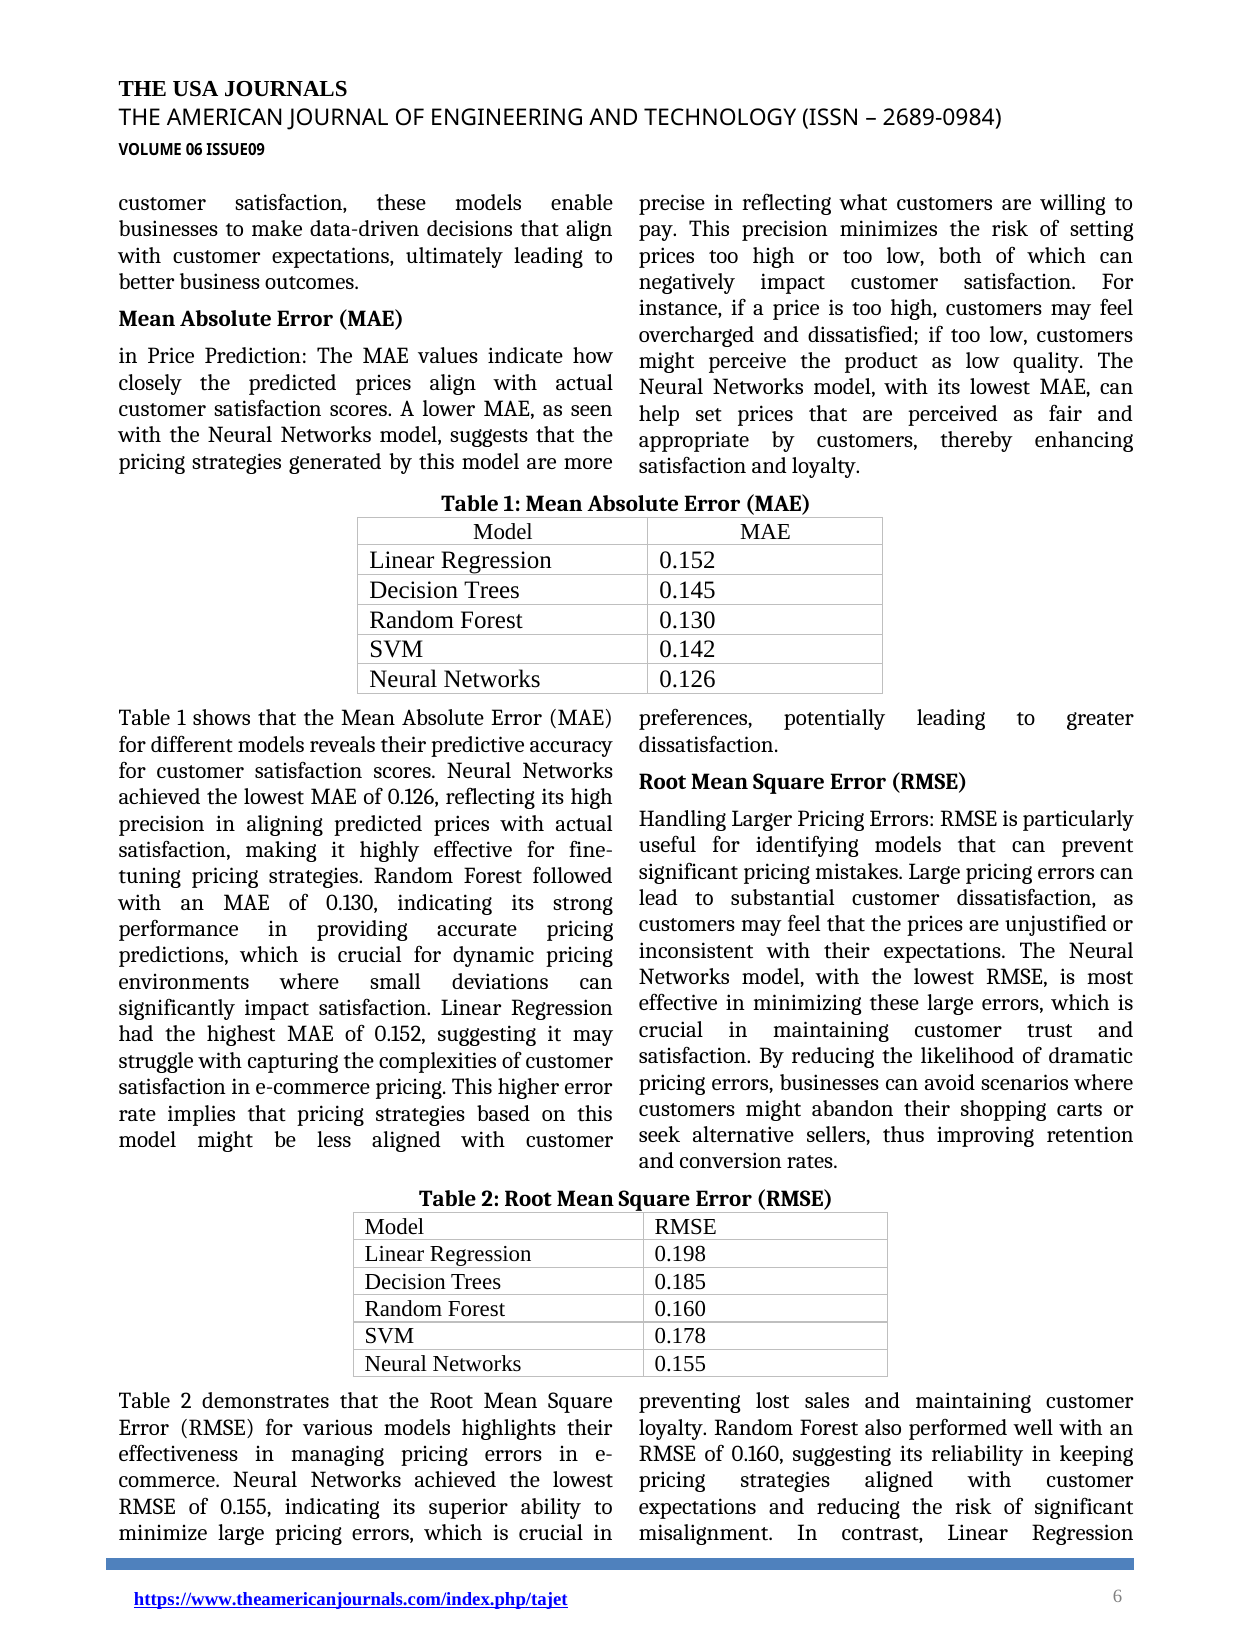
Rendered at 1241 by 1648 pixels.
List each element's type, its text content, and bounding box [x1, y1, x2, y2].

table_cell Decision Trees [354, 1268, 643, 1294]
table_cell Linear Regression [354, 1240, 643, 1267]
table_header MAE [648, 518, 882, 544]
table_cell Neural Networks [354, 1350, 643, 1376]
table_cell 0.155 [644, 1350, 887, 1376]
table_cell Random Forest [358, 605, 647, 633]
subtitle in Price Prediction: The MAE values indicate how closely the predicted prices align with actual customer satisfaction scores. A lower MAE, as seen with the Neural Networks model, suggests that the pricing strategies generated by this model are more precise in reflecting what customers are willing to pay. This precision minimizes the risk of setting prices too high or too low, both of which can negatively impact customer satisfaction. For instance, if a price is too high, customers may feel overcharged and dissatisfied; if too low, customers might perceive the product as low quality. The Neural Networks model, with its lowest MAE, can help set prices that are perceived as fair and appropriate by customers, thereby enhancing satisfaction and loyalty. [639, 190, 1134, 479]
table_cell 0.130 [648, 605, 882, 633]
table_cell 0.145 [648, 575, 882, 604]
table_cell 0.185 [644, 1268, 887, 1294]
table_cell Random Forest [354, 1295, 643, 1321]
subtitle Table 1: Mean Absolute Error (MAE) [118, 490, 1134, 517]
subtitle Handling Larger Pricing Errors: RMSE is particularly useful for identifying models that can prevent significant pricing mistakes. Large pricing errors can lead to substantial customer dissatisfaction, as customers may feel that the prices are unjustified or inconsistent with their expectations. The Neural Networks model, with the lowest RMSE, is most effective in minimizing these large errors, which is crucial in maintaining customer trust and satisfaction. By reducing the likelihood of dramatic pricing errors, businesses can avoid scenarios where customers might abandon their shopping carts or seek alternative sellers, thus improving retention and conversion rates. [639, 806, 1134, 1175]
table_cell SVM [358, 635, 647, 663]
table_cell 0.142 [648, 635, 882, 663]
subtitle Table 1 shows that the Mean Absolute Error (MAE) for different models reveals their predictive accuracy for customer satisfaction scores. Neural Networks achieved the lowest MAE of 0.126, reflecting its high precision in aligning predicted prices with actual satisfaction, making it highly effective for fine-tuning pricing strategies. Random Forest followed with an MAE of 0.130, indicating its strong performance in providing accurate pricing predictions, which is crucial for dynamic pricing environments where small deviations can significantly impact satisfaction. Linear Regression had the highest MAE of 0.152, suggesting it may struggle with capturing the complexities of customer satisfaction in e-commerce pricing. This higher error rate implies that pricing strategies based on this model might be less aligned with customer preferences, potentially leading to greater dissatisfaction. [118, 705, 613, 1153]
table_header Model [354, 1213, 643, 1239]
subtitle in Price Prediction: The MAE values indicate how closely the predicted prices align with actual customer satisfaction scores. A lower MAE, as seen with the Neural Networks model, suggests that the pricing strategies generated by this model are more precise in reflecting what customers are willing to pay. This precision minimizes the risk of setting prices too high or too low, both of which can negatively impact customer satisfaction. For instance, if a price is too high, customers may feel overcharged and dissatisfied; if too low, customers might perceive the product as low quality. The Neural Networks model, with its lowest MAE, can help set prices that are perceived as fair and appropriate by customers, thereby enhancing satisfaction and loyalty. [118, 343, 613, 475]
table_cell SVM [354, 1323, 643, 1349]
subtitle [118, 1388, 613, 1546]
subtitle Table 2: Root Mean Square Error (RMSE) [118, 1186, 1134, 1212]
table_cell Neural Networks [358, 664, 647, 693]
table_cell 0.160 [644, 1295, 887, 1321]
table_cell 0.178 [644, 1323, 887, 1349]
subtitle Root Mean Square Error (RMSE) [639, 768, 1134, 795]
table_header RMSE [644, 1213, 887, 1239]
table_cell 0.152 [648, 545, 882, 574]
table_cell 0.198 [644, 1240, 887, 1267]
table_cell Decision Trees [358, 575, 647, 604]
table_cell 0.126 [648, 664, 882, 693]
table_cell Linear Regression [358, 545, 647, 574]
subtitle Mean Absolute Error (MAE) [118, 306, 613, 332]
table_header Model [358, 518, 647, 544]
